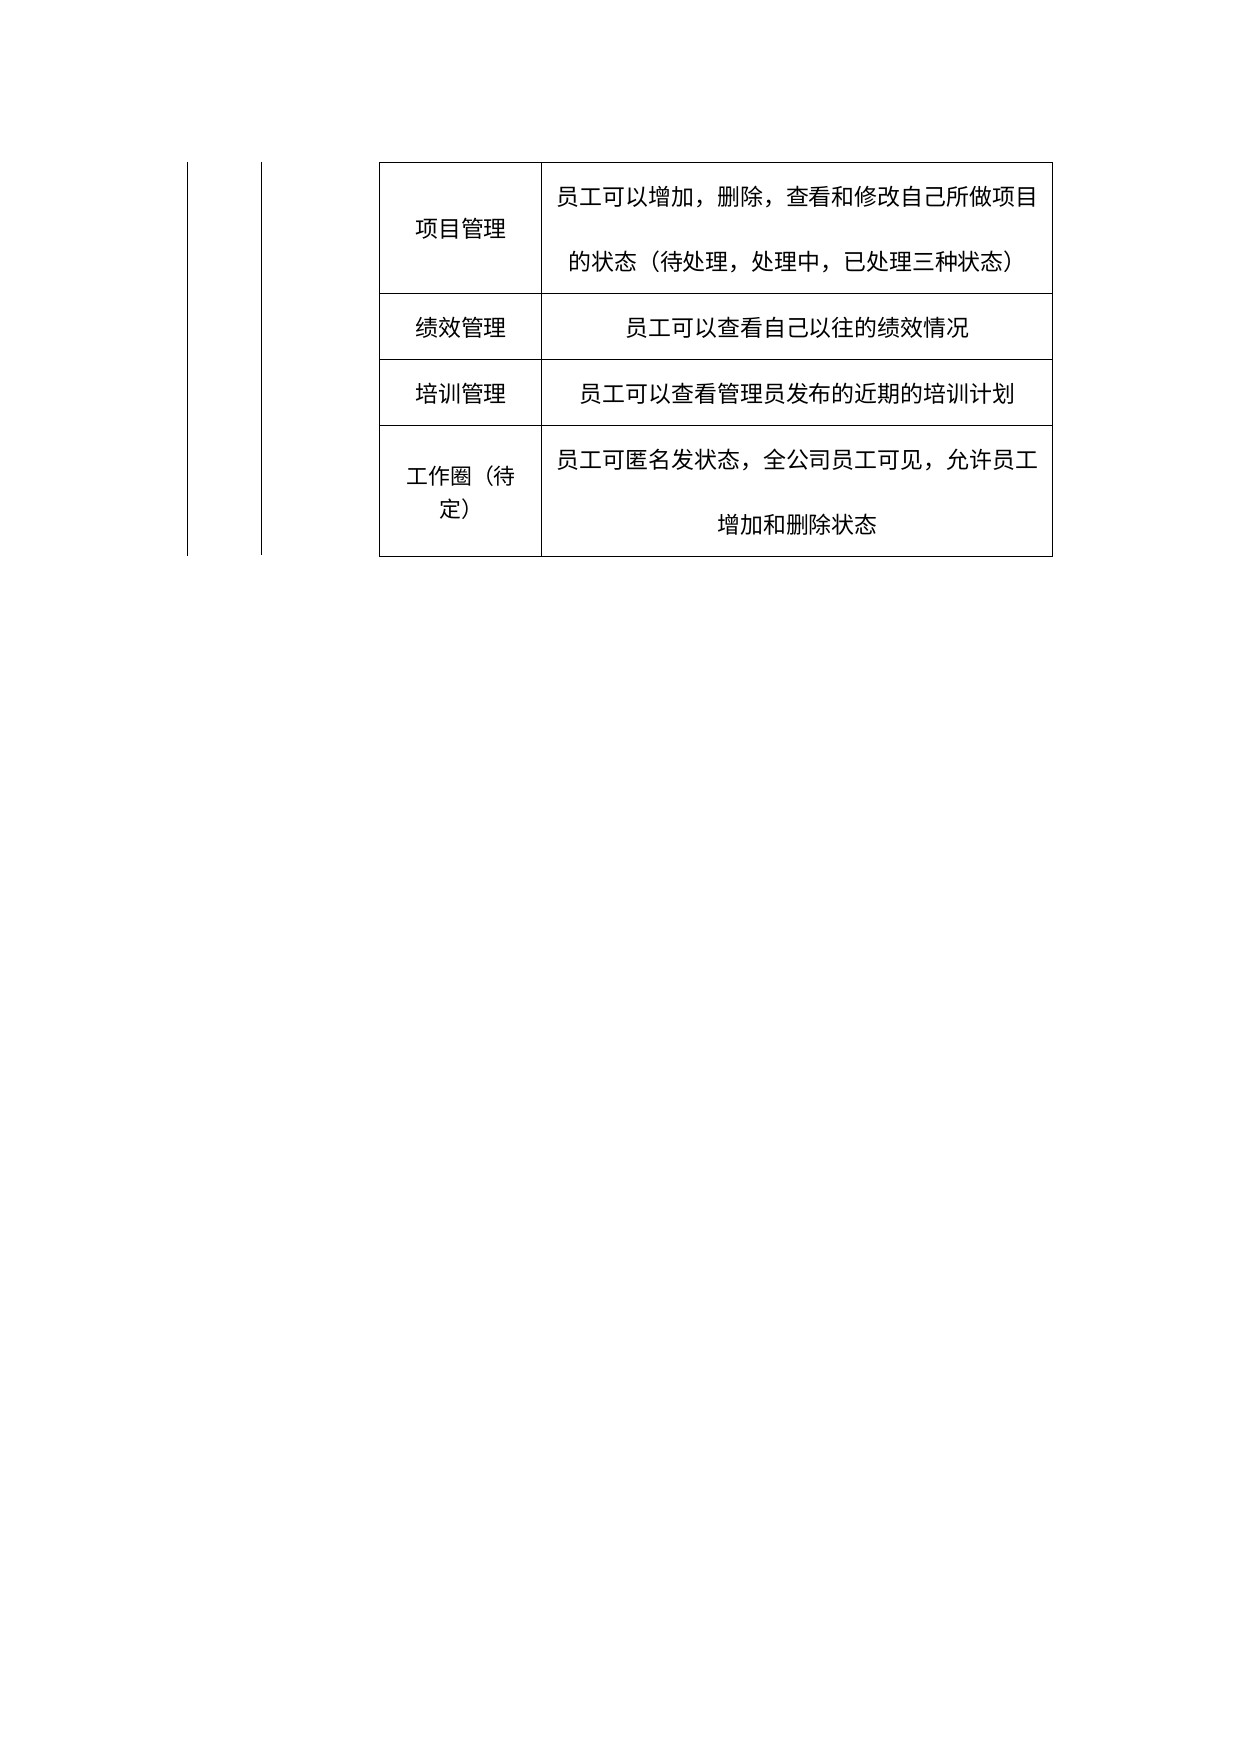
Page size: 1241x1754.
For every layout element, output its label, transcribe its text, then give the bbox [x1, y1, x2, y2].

table_cell 员工可以查看管理员发布的近期的培训计划 [542, 360, 1052, 425]
table_cell 员工可以增加，删除，查看和修改自己所做项目的状态（待处理，处理中，已处理三种状态） [542, 163, 1052, 293]
table_cell 项目管理 [380, 163, 541, 293]
table_cell 绩效管理 [380, 294, 541, 359]
table_cell 员工可匿名发状态，全公司员工可见，允许员工增加和删除状态 [542, 426, 1052, 556]
table_cell 培训管理 [380, 360, 541, 425]
table_cell 员工可以查看自己以往的绩效情况 [542, 294, 1052, 359]
table_cell 工作圈（待定） [380, 426, 541, 556]
